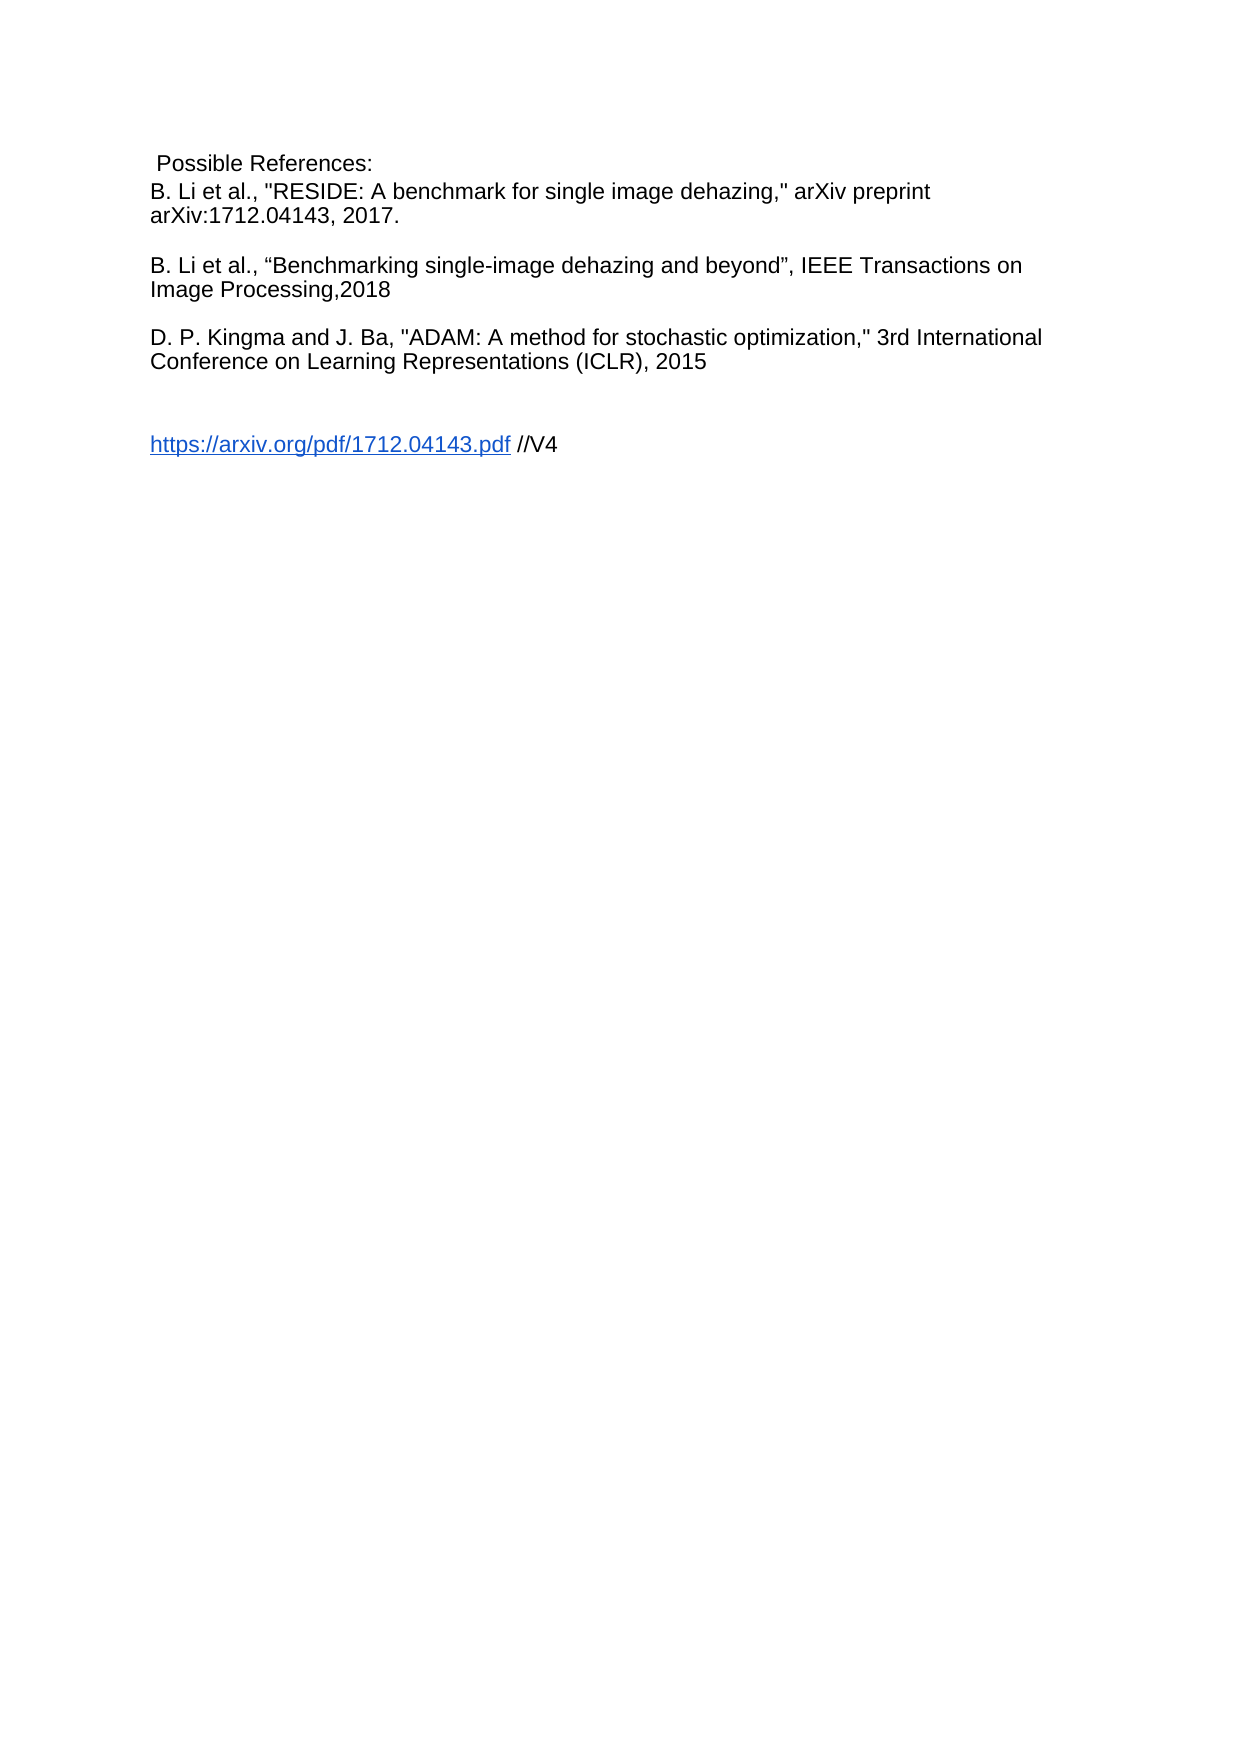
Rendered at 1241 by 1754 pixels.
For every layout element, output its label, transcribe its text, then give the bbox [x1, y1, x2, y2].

text B. Li et al., "RESIDE: A benchmark for single image dehazing," arXiv preprint arXiv:1712.04143, 2017. [150, 180, 1090, 228]
text Possible References: [150, 150, 1090, 176]
text B. Li et al., “Benchmarking single-image dehazing and beyond”, IEEE Transactions on Image Processing,2018 [150, 254, 1090, 303]
text D. P. Kingma and J. Ba, "ADAM: A method for stochastic optimization," 3rd International Conference on Learning Representations (ICLR), 2015 [150, 327, 1090, 374]
text https://arxiv.org/pdf/1712.04143.pdf //V4 [150, 431, 1090, 457]
